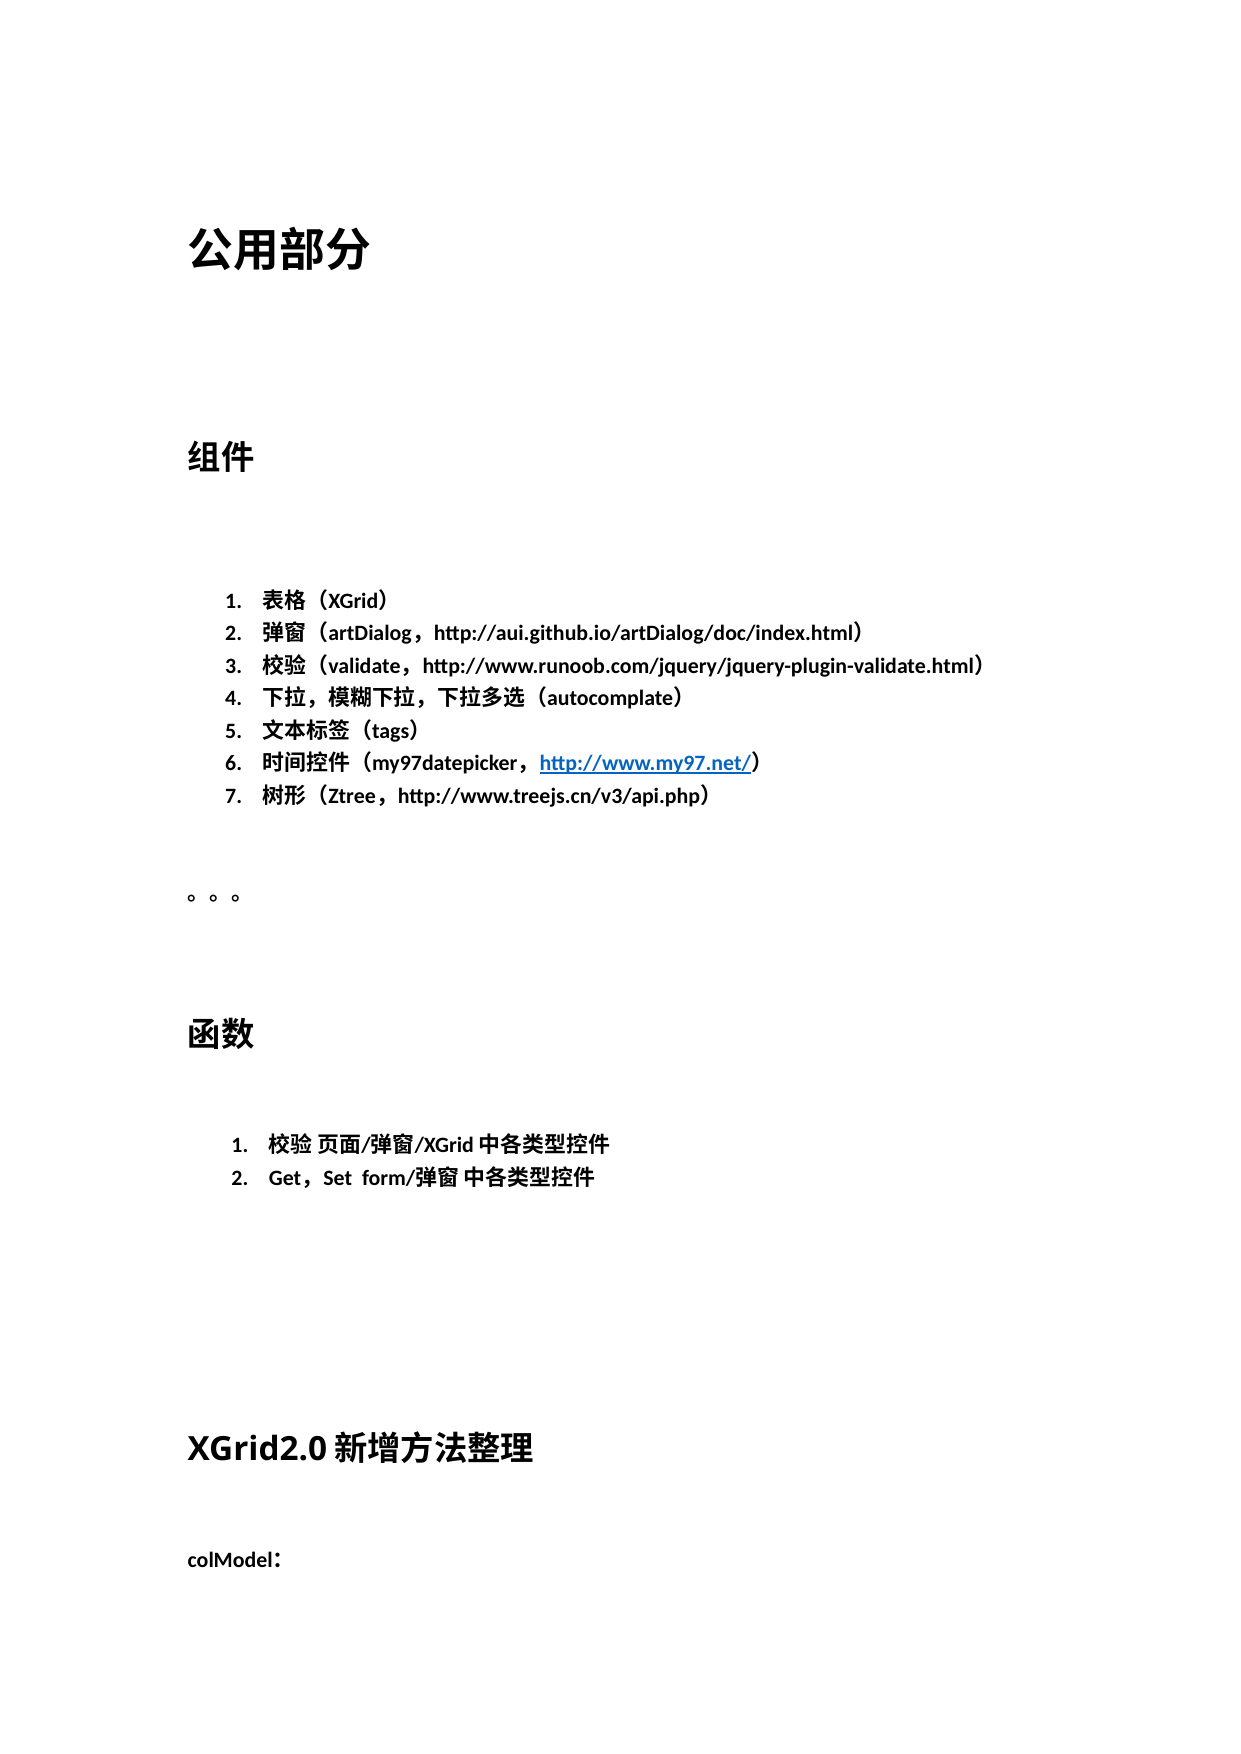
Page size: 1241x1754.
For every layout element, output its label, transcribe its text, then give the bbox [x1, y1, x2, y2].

subtitle 公用部分 [187, 197, 1053, 295]
list Get，Set form/弹窗 中各类型控件 [231, 1159, 1053, 1192]
list 下拉，模糊下拉，下拉多选（autocomplate） [225, 680, 1053, 712]
list 树形（Ztree，http://www.treejs.cn/v3/api.php） [225, 777, 1053, 810]
text 。。。 [187, 875, 1053, 907]
list 表格（XGrid） [225, 582, 1053, 615]
list 文本标签（tags） [225, 712, 1053, 745]
list 校验（validate，http://www.runoob.com/jquery/jquery-plugin-validate.html） [225, 647, 1053, 680]
list 弹窗（artDialog，http://aui.github.io/artDialog/doc/index.html） [225, 615, 1053, 647]
subtitle XGrid2.0新增方法整理 [187, 1414, 1053, 1479]
subtitle 函数 [187, 999, 1053, 1064]
subtitle 组件 [187, 423, 1053, 488]
list 校验 页面/弹窗/XGrid 中各类型控件 [231, 1127, 1053, 1159]
list 时间控件（my97datepicker，http://www.my97.net/） [225, 745, 1053, 777]
text colModel： [187, 1541, 1053, 1574]
